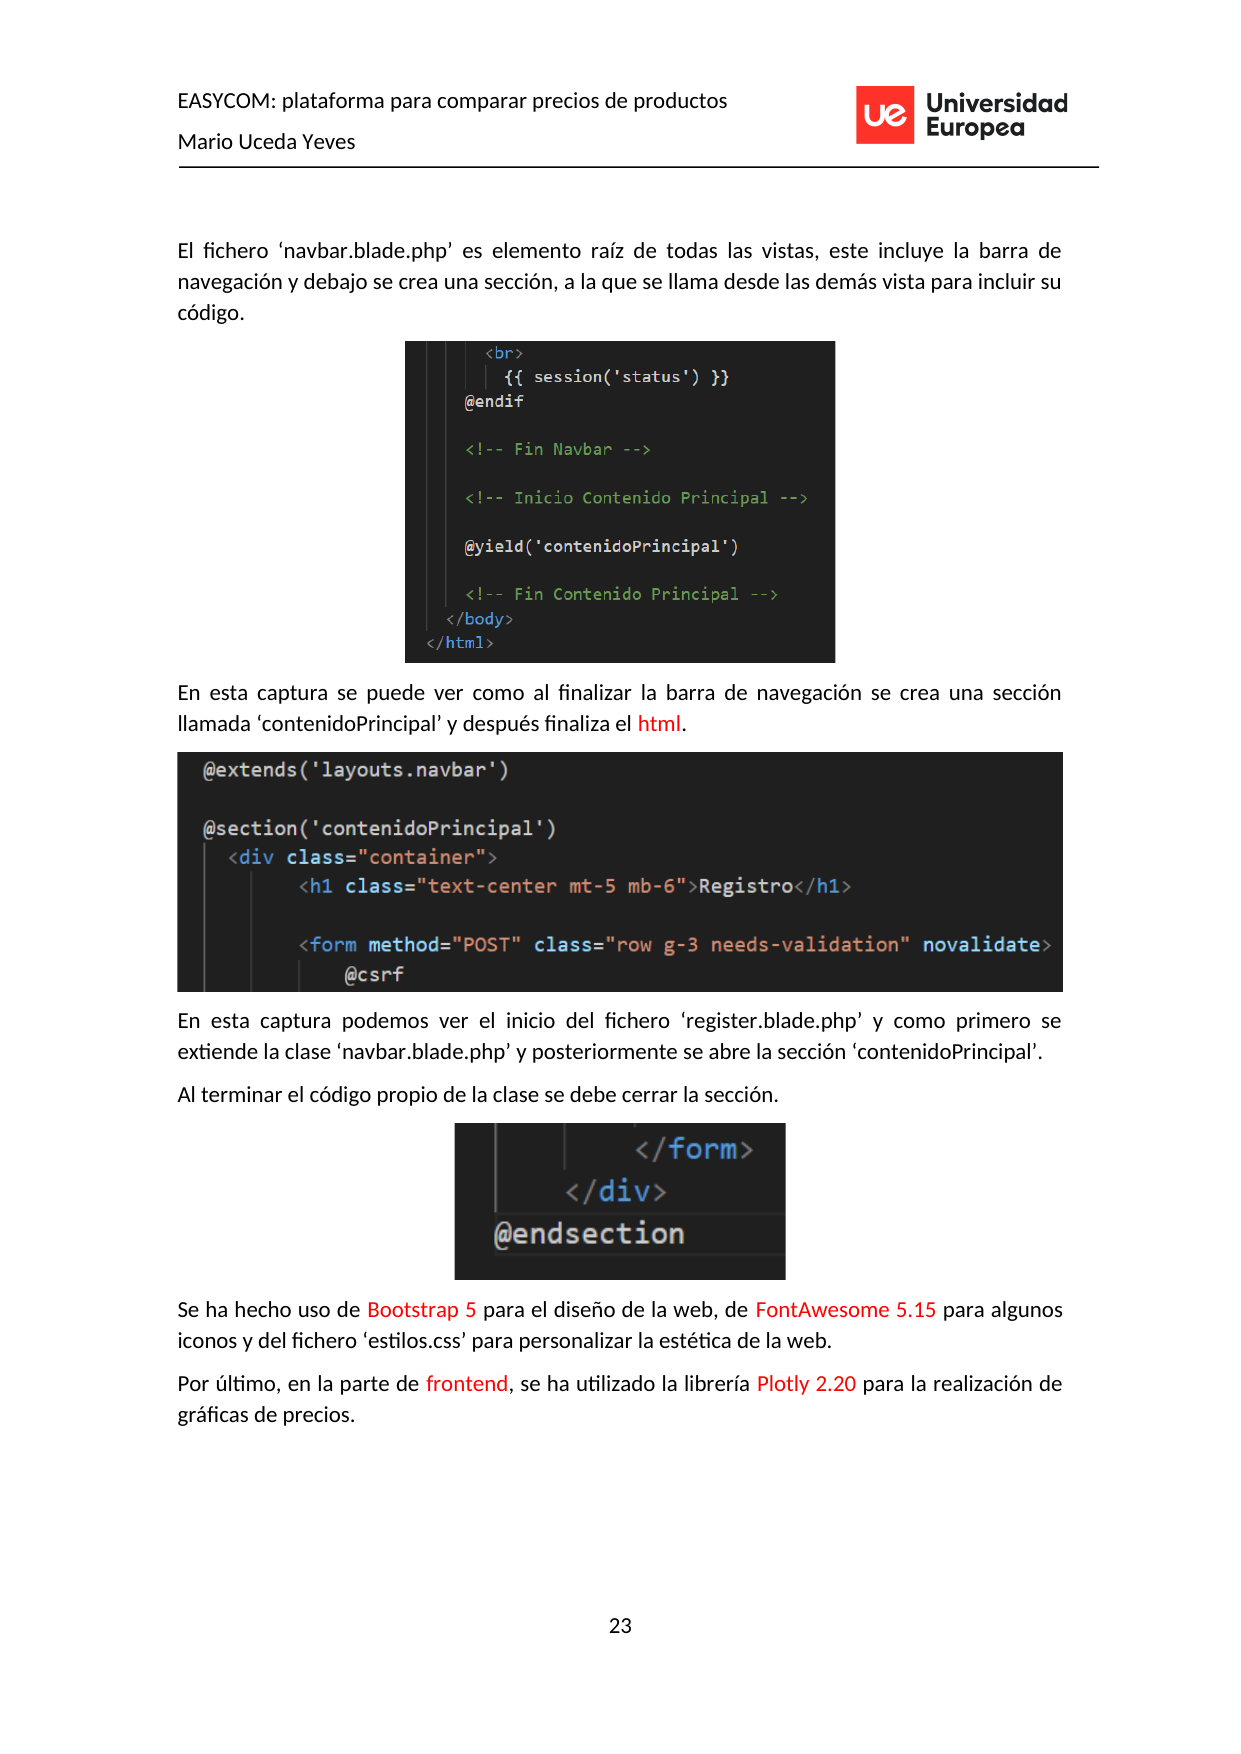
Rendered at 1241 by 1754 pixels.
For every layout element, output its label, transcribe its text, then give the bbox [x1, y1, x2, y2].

text Por último, en la parte de frontend, se ha utilizado la librería Plotly 2.20 para la realización de gráficas de precios. [177, 1369, 1063, 1428]
text En esta captura se puede ver como al finalizar la barra de navegación se crea una sección llamada ‘contenidoPrincipal’ y después finaliza el html. [177, 678, 1063, 737]
picture [856, 86, 1068, 144]
text En esta captura podemos ver el inicio del fichero ‘register.blade.php’ y como primero se extiende la clase ‘navbar.blade.php’ y posteriormente se abre la sección ‘contenidoPrincipal’. [177, 1006, 1063, 1065]
text El fichero ‘navbar.blade.php’ es elemento raíz de todas las vistas, este incluye la barra de navegación y debajo se crea una sección, a la que se llama desde las demás vista para incluir su código. [177, 236, 1063, 326]
picture [405, 341, 836, 663]
text Se ha hecho uso de Bootstrap 5 para el diseño de la web, de FontAwesome 5.15 para algunos iconos y del fichero ‘estilos.css’ para personalizar la estética de la web. [177, 1295, 1063, 1354]
picture [454, 1123, 786, 1280]
text Al terminar el código propio de la clase se debe cerrar la sección. [177, 1080, 1063, 1108]
picture [177, 752, 1063, 992]
